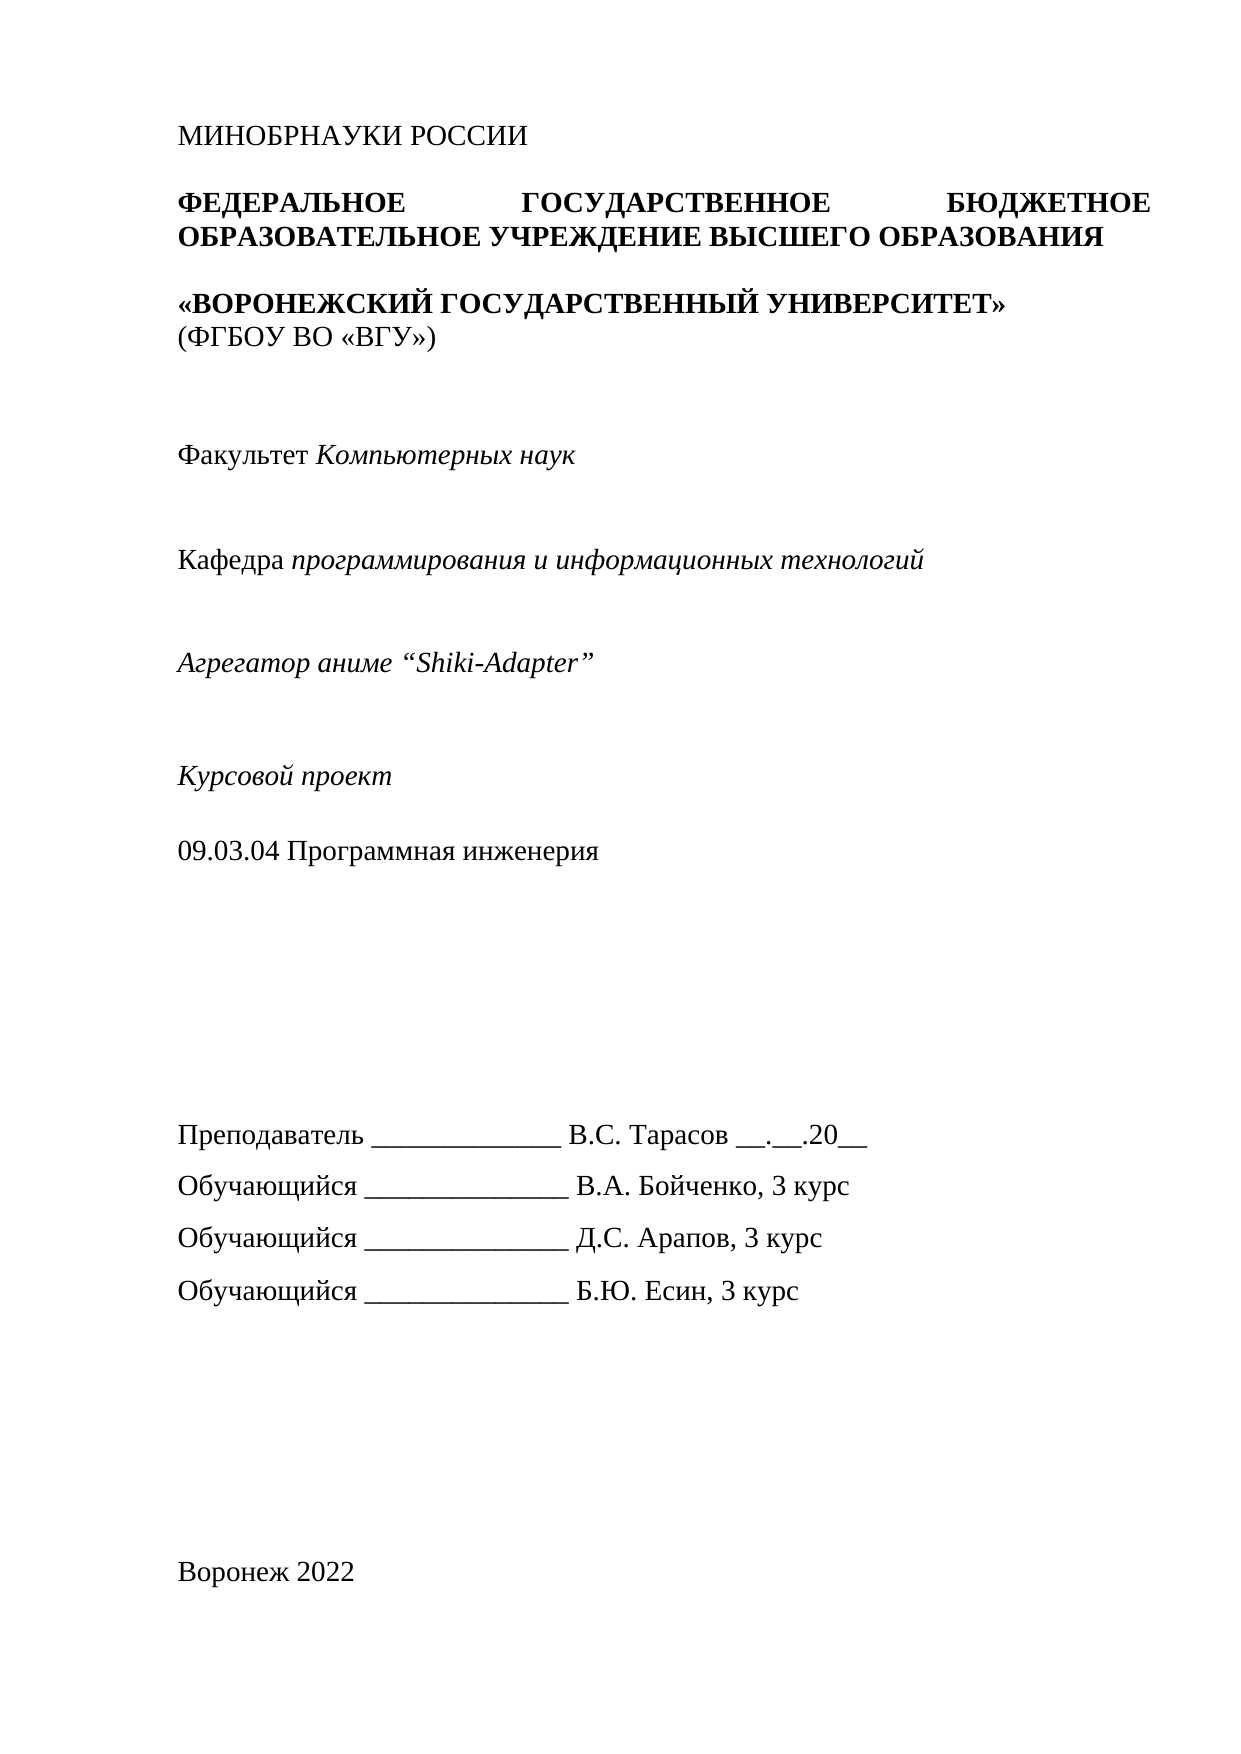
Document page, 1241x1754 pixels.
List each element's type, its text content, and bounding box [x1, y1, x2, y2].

text 09.03.04 Программная инженерия [177, 833, 1152, 866]
text Курсовой проект [177, 758, 1152, 792]
text Обучающийся ______________ В.А. Бойченко, 3 курс [177, 1168, 1152, 1201]
text Агрегатор аниме “Shiki-Adapter” [177, 645, 1152, 679]
text Преподаватель _____________ В.С. Тарасов __.__.20__ [177, 1117, 1152, 1151]
text Обучающийся ______________ Б.Ю. Есин, 3 курс [177, 1273, 1152, 1307]
text ФЕДЕРАЛЬНОЕ ГОСУДАРСТВЕННОЕ БЮДЖЕТНОЕ ОБРАЗОВАТЕЛЬНОЕ УЧРЕЖДЕНИЕ ВЫСШЕГО ОБРАЗОВАНИЯ [177, 185, 1152, 252]
text Воронеж 2022 [177, 1554, 1152, 1588]
text Факультет Компьютерных наук [177, 437, 1152, 470]
text «ВОРОНЕЖСКИЙ ГОСУДАРСТВЕННЫЙ УНИВЕРСИТЕТ» [177, 286, 1152, 319]
text Обучающийся ______________ Д.С. Арапов, 3 курс [177, 1221, 1152, 1254]
text Кафедра программирования и информационных технологий [177, 542, 1152, 576]
text МИНОБРНАУКИ РОССИИ [177, 118, 1152, 152]
text (ФГБОУ ВО «ВГУ») [177, 319, 1152, 353]
